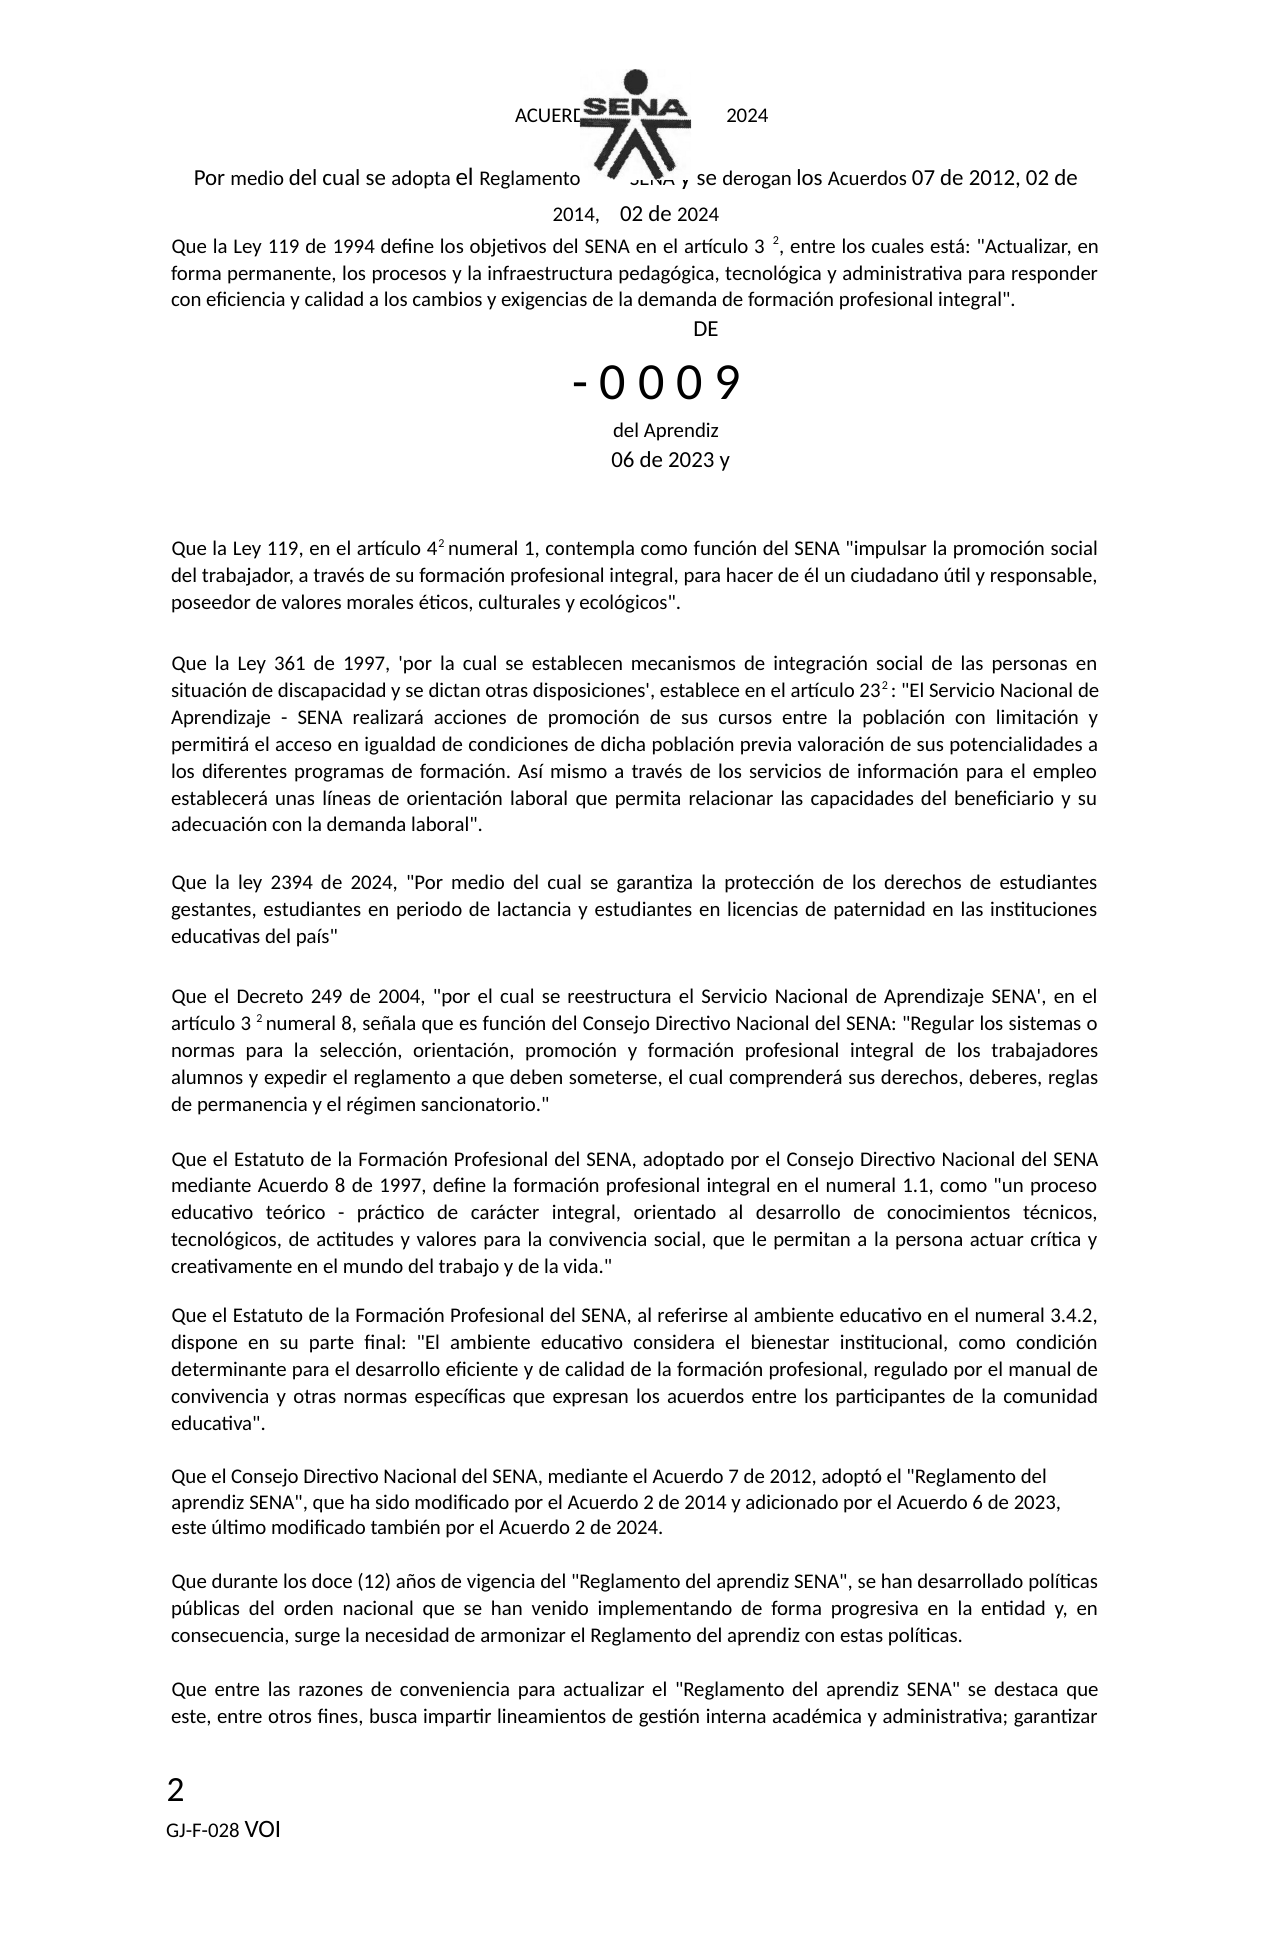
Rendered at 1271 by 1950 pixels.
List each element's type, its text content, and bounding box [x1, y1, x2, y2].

text Que el Decreto 249 de 2004, "por el cual se reestructura el Servicio Nacional de Aprendizaje SENA', en el artículo 3 2 numeral 8, señala que es función del Consejo Directivo Nacional del SENA: "Regular los sistemas o normas para la selección, orientación, promoción y formación profesional integral de los trabajadores alumnos y expedir el reglamento a que deben someterse, el cual comprenderá sus derechos, deberes, reglas de permanencia y el régimen sancionatorio." [171, 983, 1099, 1116]
text del Aprendiz [231, 417, 1101, 443]
text Que la ley 2394 de 2024, "Por medio del cual se garantiza la protección de los derechos de estudiantes gestantes, estudiantes en periodo de lactancia y estudiantes en licencias de paternidad en las instituciones educativas del país" [171, 869, 1099, 949]
text Que la Ley 119 de 1994 define los objetivos del SENA en el artículo 3 2, entre los cuales está: "Actualizar, en forma permanente, los procesos y la infraestructura pedagógica, tecnológica y administrativa para responder con eficiencia y calidad a los cambios y exigencias de la demanda de formación profesional integral". [171, 233, 1099, 312]
text Que el Estatuto de la Formación Profesional del SENA, adoptado por el Consejo Directivo Nacional del SENA mediante Acuerdo 8 de 1997, define la formación profesional integral en el numeral 1.1, como "un proceso educativo teórico - práctico de carácter integral, orientado al desarrollo de conocimientos técnicos, tecnológicos, de actitudes y valores para la convivencia social, que le permitan a la persona actuar crítica y creativamente en el mundo del trabajo y de la vida." [171, 1146, 1099, 1279]
text Que la Ley 361 de 1997, 'por la cual se establecen mecanismos de integración social de las personas en situación de discapacidad y se dictan otras disposiciones', establece en el artículo 232 : "El Servicio Nacional de Aprendizaje - SENA realizará acciones de promoción de sus cursos entre la población con limitación y permitirá el acceso en igualdad de condiciones de dicha población previa valoración de sus potencialidades a los diferentes programas de formación. Así mismo a través de los servicios de información para el empleo establecerá unas líneas de orientación laboral que permita relacionar las capacidades del beneficiario y su adecuación con la demanda laboral". [171, 650, 1099, 837]
picture [579, 69, 692, 180]
text 06 de 2023 y [311, 445, 1030, 473]
text Que el Consejo Directivo Nacional del SENA, mediante el Acuerdo 7 de 2012, adoptó el "Reglamento del aprendiz SENA", que ha sido modificado por el Acuerdo 2 de 2014 y adicionado por el Acuerdo 6 de 2023, este último modificado también por el Acuerdo 2 de 2024. [171, 1464, 1101, 1540]
text Que durante los doce (12) años de vigencia del "Reglamento del aprendiz SENA", se han desarrollado políticas públicas del orden nacional que se han venido implementando de forma progresiva en la entidad y, en consecuencia, surge la necesidad de armonizar el Reglamento del aprendiz con estas políticas. [171, 1568, 1099, 1648]
subtitle - 0 0 0 9 [212, 349, 1101, 412]
text DE [311, 314, 1101, 342]
text Que el Estatuto de la Formación Profesional del SENA, al referirse al ambiente educativo en el numeral 3.4.2, dispone en su parte final: "El ambiente educativo considera el bienestar institucional, como condición determinante para el desarrollo eficiente y de calidad de la formación profesional, regulado por el manual de convivencia y otras normas específicas que expresan los acuerdos entre los participantes de la comunidad educativa". [171, 1302, 1099, 1435]
text Que la Ley 119, en el artículo 42 numeral 1, contempla como función del SENA "impulsar la promoción social del trabajador, a través de su formación profesional integral, para hacer de él un ciudadano útil y responsable, poseedor de valores morales éticos, culturales y ecológicos". [171, 536, 1099, 615]
